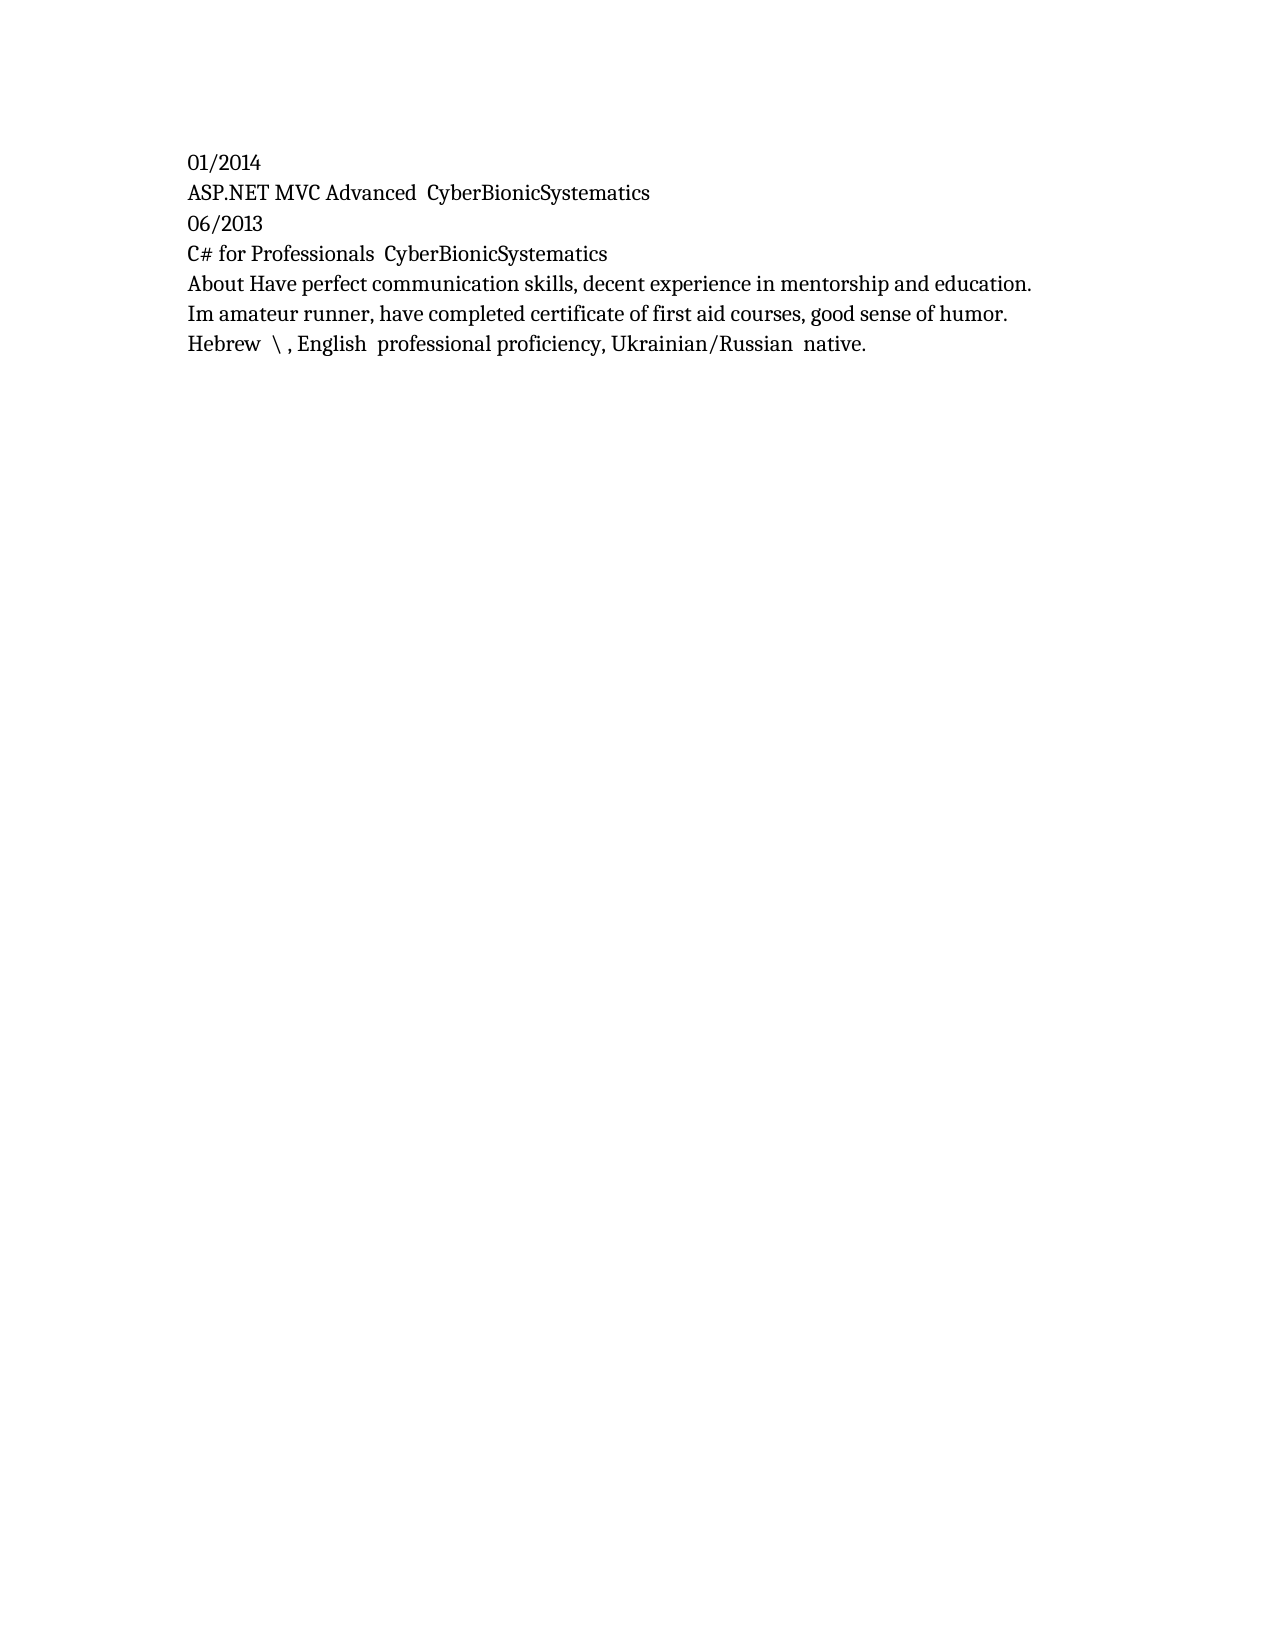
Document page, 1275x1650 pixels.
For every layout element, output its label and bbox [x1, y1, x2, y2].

text [187, 150, 1087, 358]
